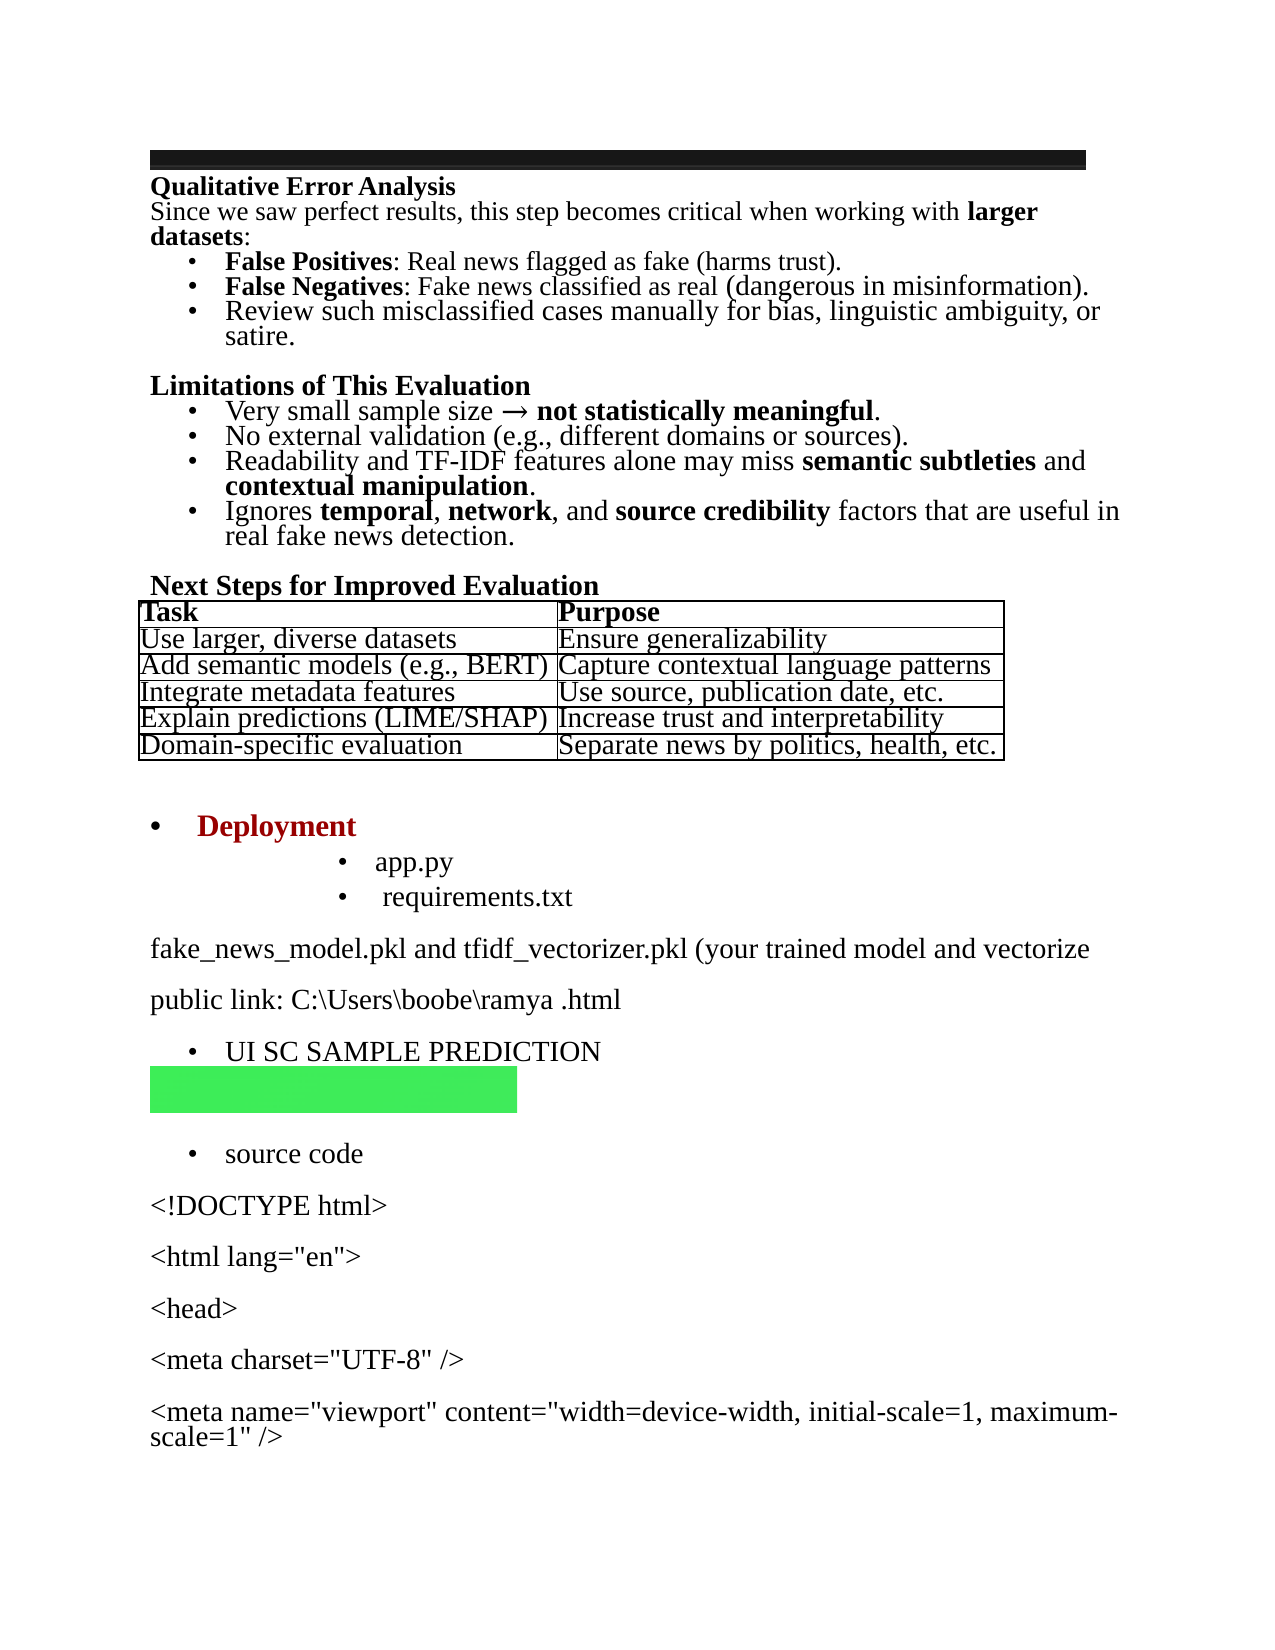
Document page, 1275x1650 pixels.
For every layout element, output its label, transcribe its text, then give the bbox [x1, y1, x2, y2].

text Limitations of This Evaluation [150, 375, 1125, 400]
list False Negatives: Fake news classified as real (dangerous in misinformation). [729, 275, 1125, 300]
list False Positives: Real news flagged as fake (harms trust). [187, 250, 1125, 275]
table_cell Capture contextual language patterns [558, 655, 1003, 680]
list Readability and TF-IDF features alone may miss semantic subtleties and contextual manipulation. [187, 450, 1125, 500]
table_cell Add semantic models (e.g., BERT) [140, 655, 406, 680]
table_header Purpose [558, 602, 1003, 627]
list No external validation (e.g., different domains or sources). [497, 425, 1125, 450]
list Ignores temporal, network, and source credibility factors that are useful in real fake news detection. [187, 500, 1125, 550]
list False Negatives: Fake news classified as real (dangerous in misinformation). [187, 275, 732, 300]
list Review such misclassified cases manually for bias, linguistic ambiguity, or satire. [187, 300, 1125, 350]
text <meta name="viewport" content="width=device-width, initial-scale=1, maximum-scale=1" /> [150, 1401, 1125, 1451]
list Very small sample size → not statistically meaningful. [187, 400, 1125, 425]
table_cell Domain-specific evaluation [140, 735, 557, 759]
table_cell Add semantic models (e.g., BERT) [403, 655, 557, 680]
text fake_news_model.pkl and tfidf_vectorizer.pkl (your trained model and vectorize [150, 938, 701, 963]
text public link: C:\Users\boobe\ramya .html [150, 989, 1125, 1014]
list app.py [337, 852, 1125, 877]
text <head> [150, 1298, 1125, 1323]
list source code [187, 1144, 1125, 1169]
table_cell Use source, publication date, etc. [558, 681, 1003, 706]
table_cell Ensure generalizability [558, 628, 1003, 653]
list Deployment [150, 817, 1125, 842]
text fake_news_model.pkl and tfidf_vectorizer.pkl (your trained model and vectorize [698, 938, 1125, 963]
text <!DOCTYPE html> [150, 1195, 1125, 1220]
text Since we saw perfect results, this step becomes critical when working with larger datasets: [150, 200, 1125, 250]
table_cell Use larger, diverse datasets [140, 628, 557, 653]
text Next Steps for Improved Evaluation [150, 575, 1125, 600]
table_cell Explain predictions (LIME/SHAP) [378, 708, 557, 733]
list requirements.txt [337, 887, 1125, 912]
table_cell Increase trust and interpretability [558, 708, 1003, 733]
table_cell Explain predictions (LIME/SHAP) [140, 708, 381, 733]
list No external validation (e.g., different domains or sources). [187, 425, 500, 450]
list UI SC SAMPLE PREDICTION [187, 1041, 1125, 1066]
table_header Task [140, 602, 557, 627]
table_cell Separate news by politics, health, etc. [558, 735, 1003, 759]
text <meta charset="UTF-8" /> [150, 1350, 1125, 1375]
text Qualitative Error Analysis [150, 175, 1125, 200]
text <html lang="en"> [150, 1247, 1125, 1272]
table_cell Integrate metadata features [140, 681, 557, 706]
